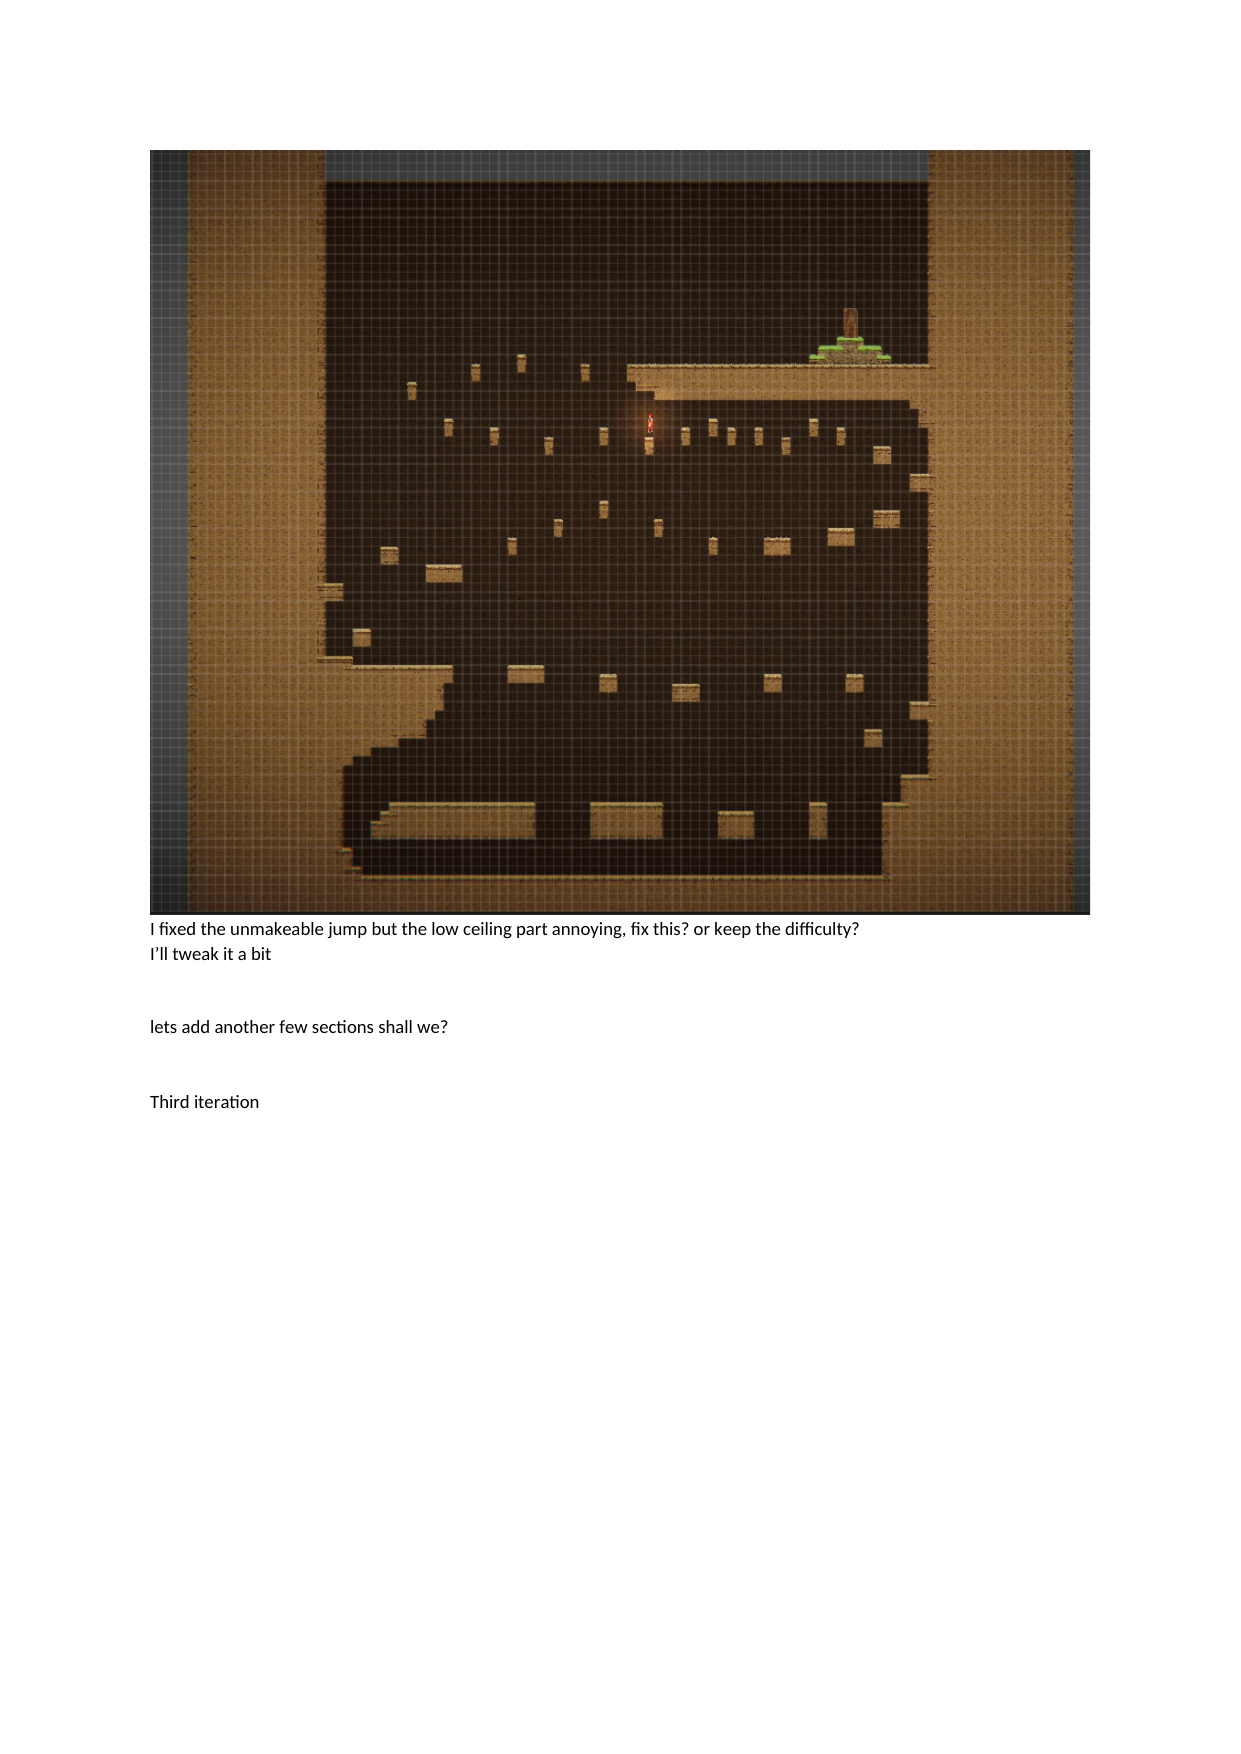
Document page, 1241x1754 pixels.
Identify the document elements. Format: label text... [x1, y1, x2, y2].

picture [150, 150, 1091, 915]
text I’ll tweak it a bit [150, 942, 1090, 964]
text Third iteration [150, 1090, 1090, 1113]
text lets add another few sections shall we? [150, 1016, 1090, 1039]
text I fixed the unmakeable jump but the low ceiling part annoying, fix this? or keep the difficulty? [150, 917, 1090, 940]
